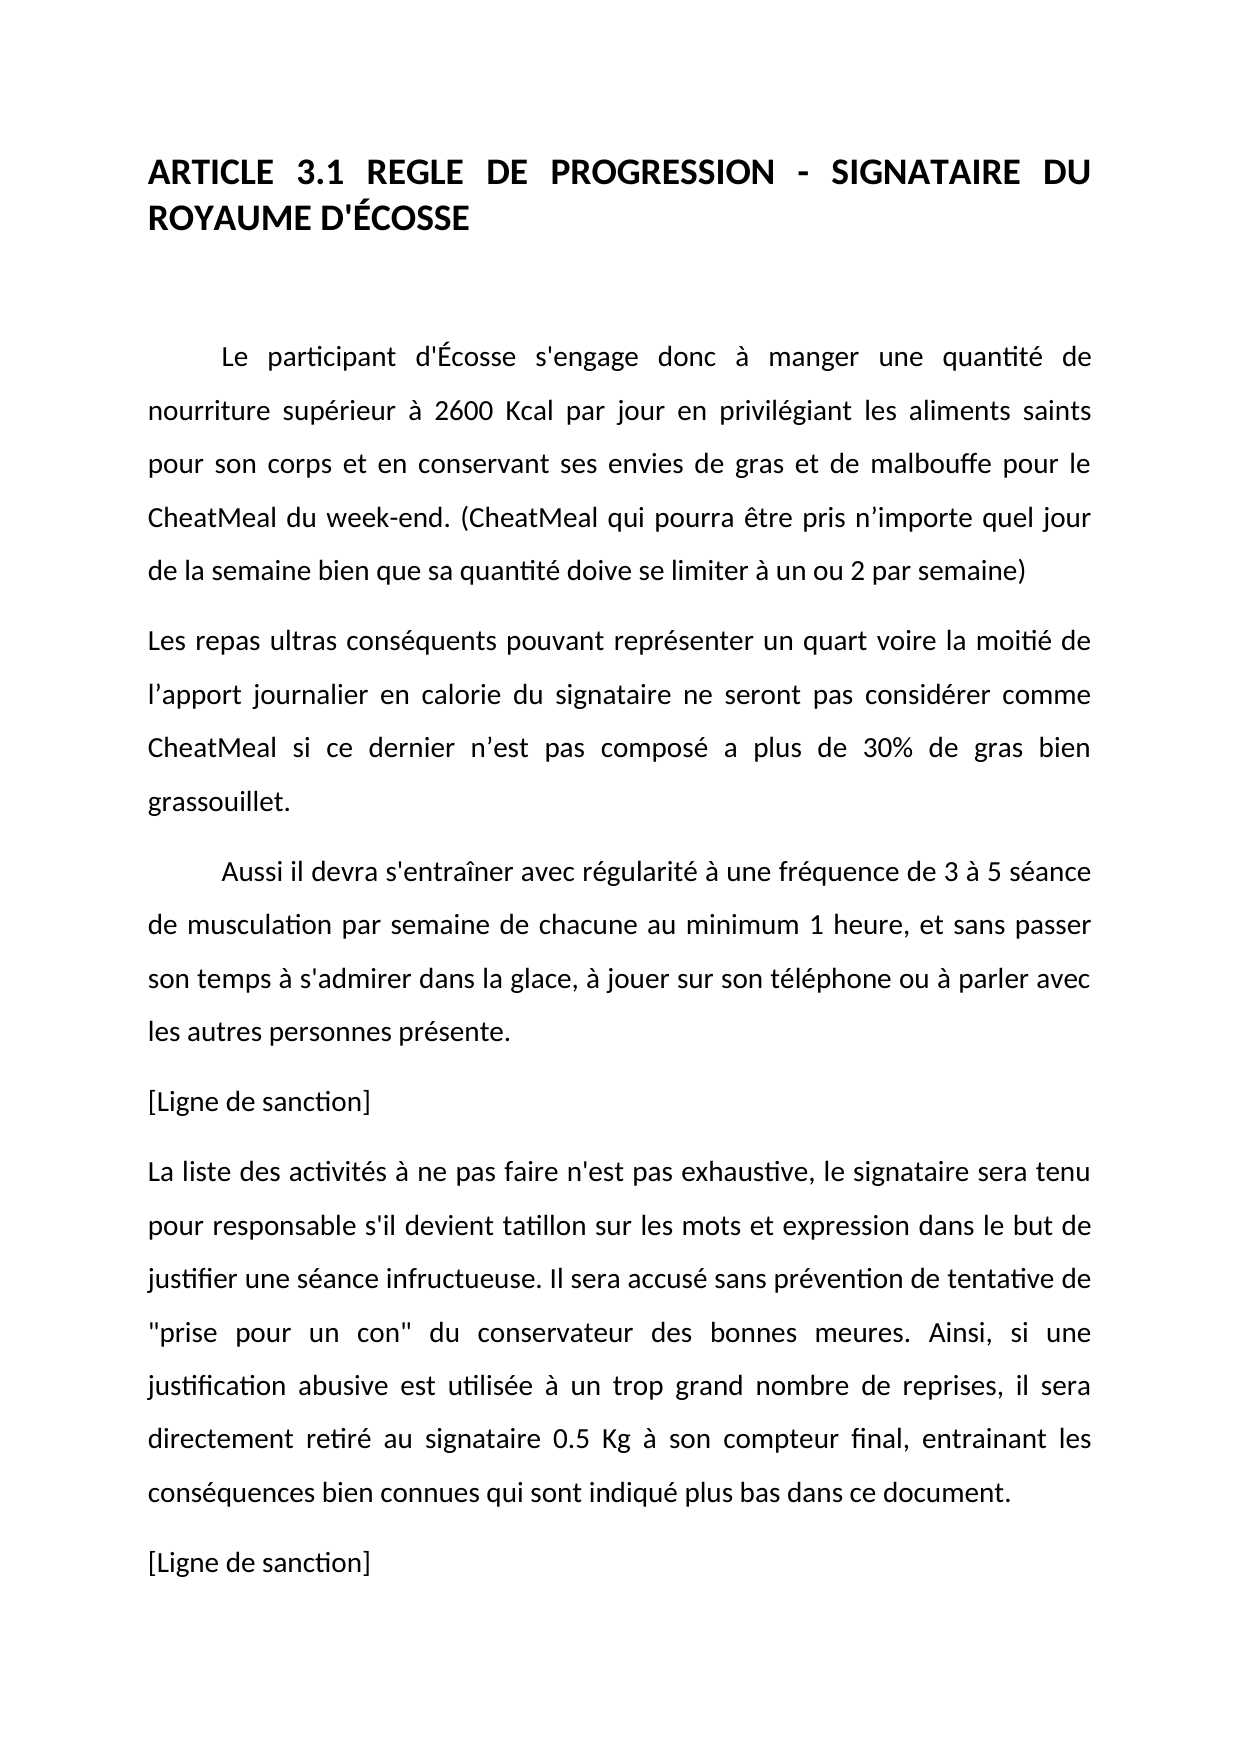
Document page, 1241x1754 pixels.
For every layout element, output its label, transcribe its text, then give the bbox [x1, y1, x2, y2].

text La liste des activités à ne pas faire n'est pas exhaustive, le signataire sera tenu pour responsable s'il devient tatillon sur les mots et expression dans le but de justifier une séance infructueuse. Il sera accusé sans prévention de tentative de "prise pour un con" du conservateur des bonnes meures. Ainsi, si une justification abusive est utilisée à un trop grand nombre de reprises, il sera directement retiré au signataire 0.5 Kg à son compteur final, entrainant les conséquences bien connues qui sont indiqué plus bas dans ce document. [148, 1153, 1093, 1509]
text [Ligne de sanction] [148, 1544, 1093, 1580]
subtitle ARTICLE 3.1 REGLE DE PROGRESSION - SIGNATAIRE DU ROYAUME D'ÉCOSSE [148, 148, 1093, 239]
text Le participant d'Écosse s'engage donc à manger une quantité de nourriture supérieur à 2600 Kcal par jour en privilégiant les aliments saints pour son corps et en conservant ses envies de gras et de malbouffe pour le CheatMeal du week-end. (CheatMeal qui pourra être pris n’importe quel jour de la semaine bien que sa quantité doive se limiter à un ou 2 par semaine) [148, 338, 1093, 588]
text Aussi il devra s'entraîner avec régularité à une fréquence de 3 à 5 séance de musculation par semaine de chacune au minimum 1 heure, et sans passer son temps à s'admirer dans la glace, à jouer sur son téléphone ou à parler avec les autres personnes présente. [148, 853, 1093, 1049]
text Les repas ultras conséquents pouvant représenter un quart voire la moitié de l’apport journalier en calorie du signataire ne seront pas considérer comme CheatMeal si ce dernier n’est pas composé a plus de 30% de gras bien grassouillet. [148, 622, 1093, 818]
text [Ligne de sanction] [148, 1083, 1093, 1119]
